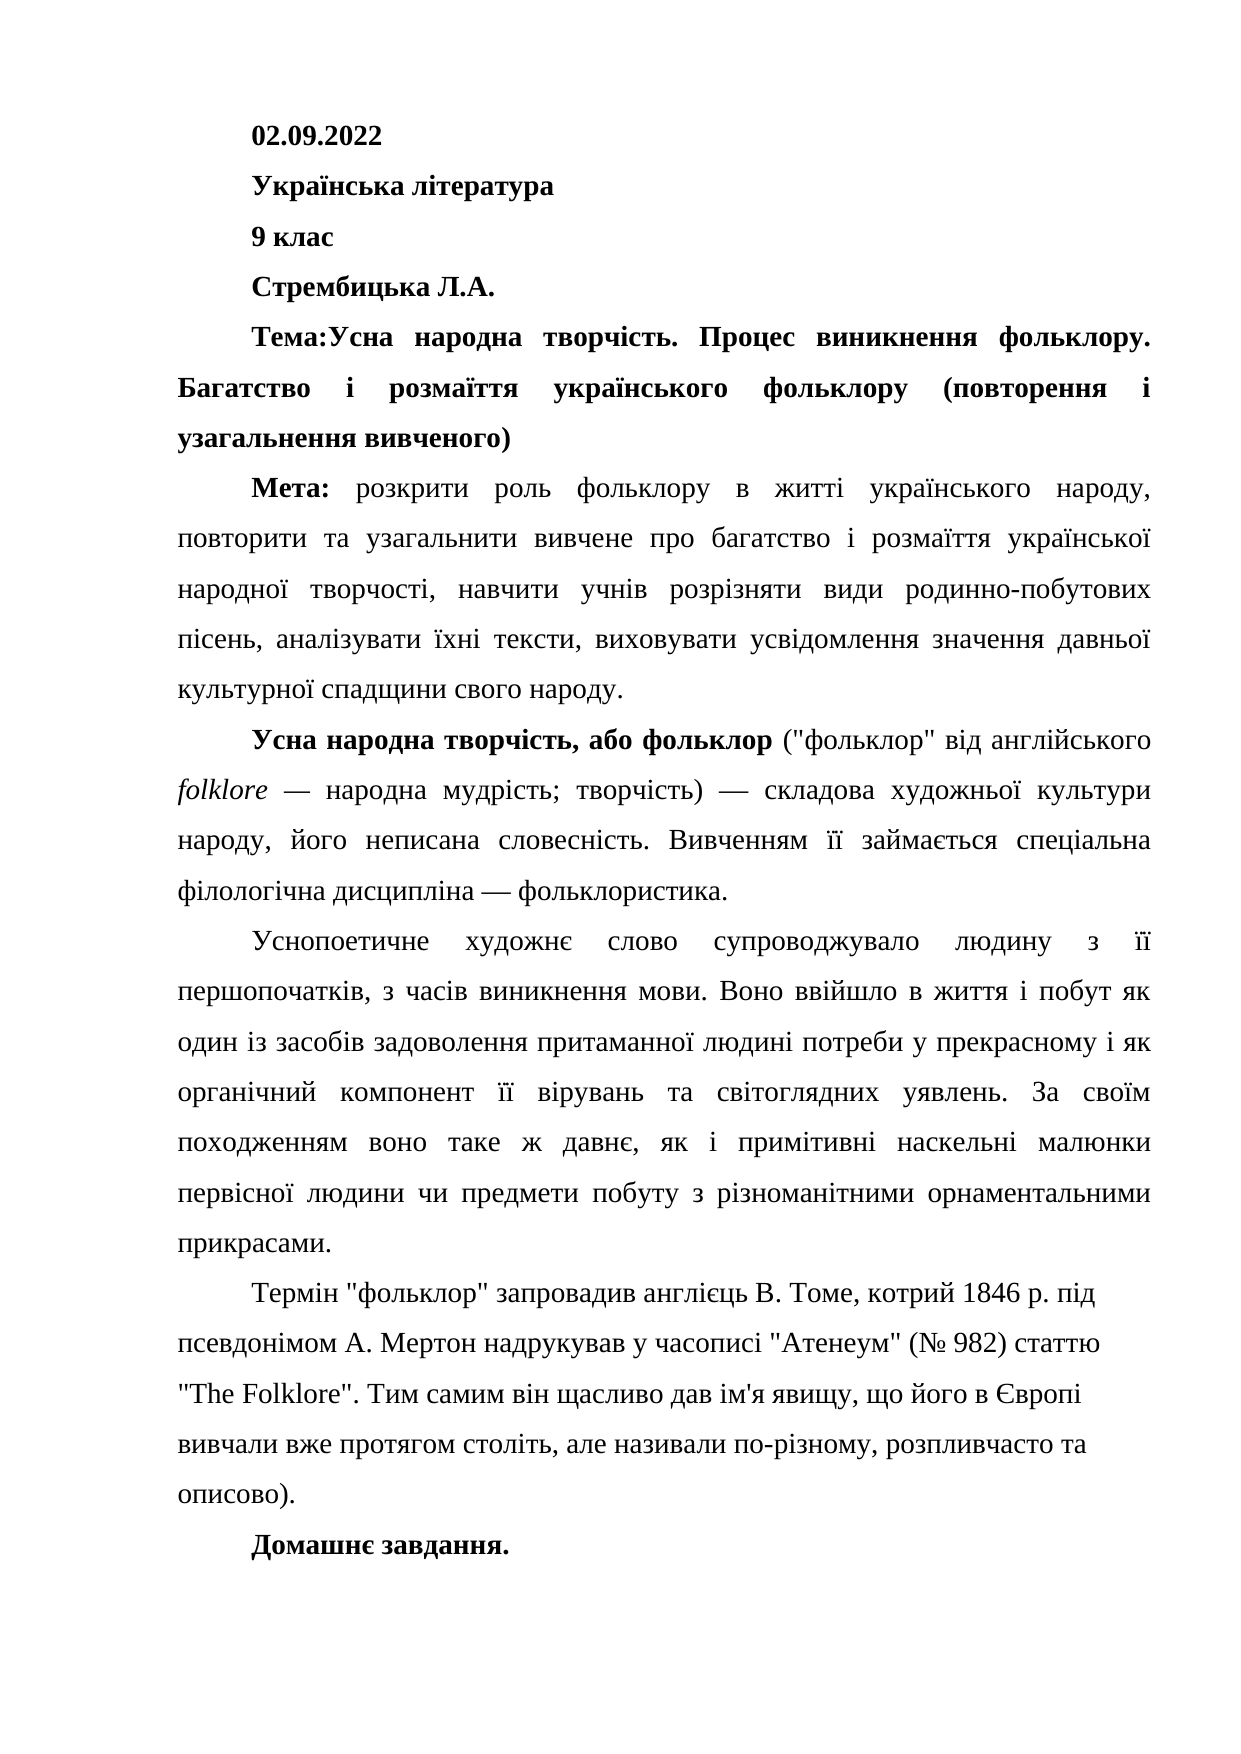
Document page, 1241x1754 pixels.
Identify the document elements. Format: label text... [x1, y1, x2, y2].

text Домашнє завдання. [177, 1527, 1152, 1560]
text Усна народна творчість, або фольклор ("фольклор" від англійського folklore — народна мудрість; творчість) — складова художньої культури народу, його неписана словесність. Вивченням її займається спеціальна філологічна дисципліна — фольклористика. [177, 722, 1152, 906]
text Стрембицька Л.А. [177, 269, 1152, 303]
text Уснопоетичне художнє слово супроводжувало людину з її першопочатків, з часів виникнення мови. Воно ввійшло в життя і побут як один із засобів задоволення притаманної людині потреби у прекрасному і як органічний компонент її вірувань та світоглядних уявлень. За своїм походженням воно таке ж давнє, як і примітивні наскельні малюнки первісної людини чи предмети побуту з різноманітними орнаментальними прикрасами. [177, 923, 1152, 1258]
text Тема:Усна народна творчість. Процес виникнення фольклору. Багатство і розмаїття українського фольклору (повторення і узагальнення вивченого) [177, 319, 1152, 453]
text 9 клас [177, 219, 1152, 252]
text 02.09.2022 [177, 118, 1152, 152]
text Термін "фольклор" запровадив англієць В. Томе, котрий 1846 р. під псевдонімом А. Мертон надрукував у часописі "Атенеум" (№ 982) статтю "The Folklore". Тим самим він щасливо дав ім'я явищу, що його в Європі вивчали вже протягом століть, але називали по-різному, розпливчасто та описово). [177, 1275, 1152, 1510]
text Українська література [177, 168, 1152, 202]
text Мета: розкрити роль фольклору в житті українського народу, повторити та узагальнити вивчене про багатство і розмаїття української народної творчості, навчити учнів розрізняти види родинно-побутових пісень, аналізувати їхні тексти, виховувати усвідомлення значення давньої культурної спадщини свого народу. [177, 470, 1152, 705]
